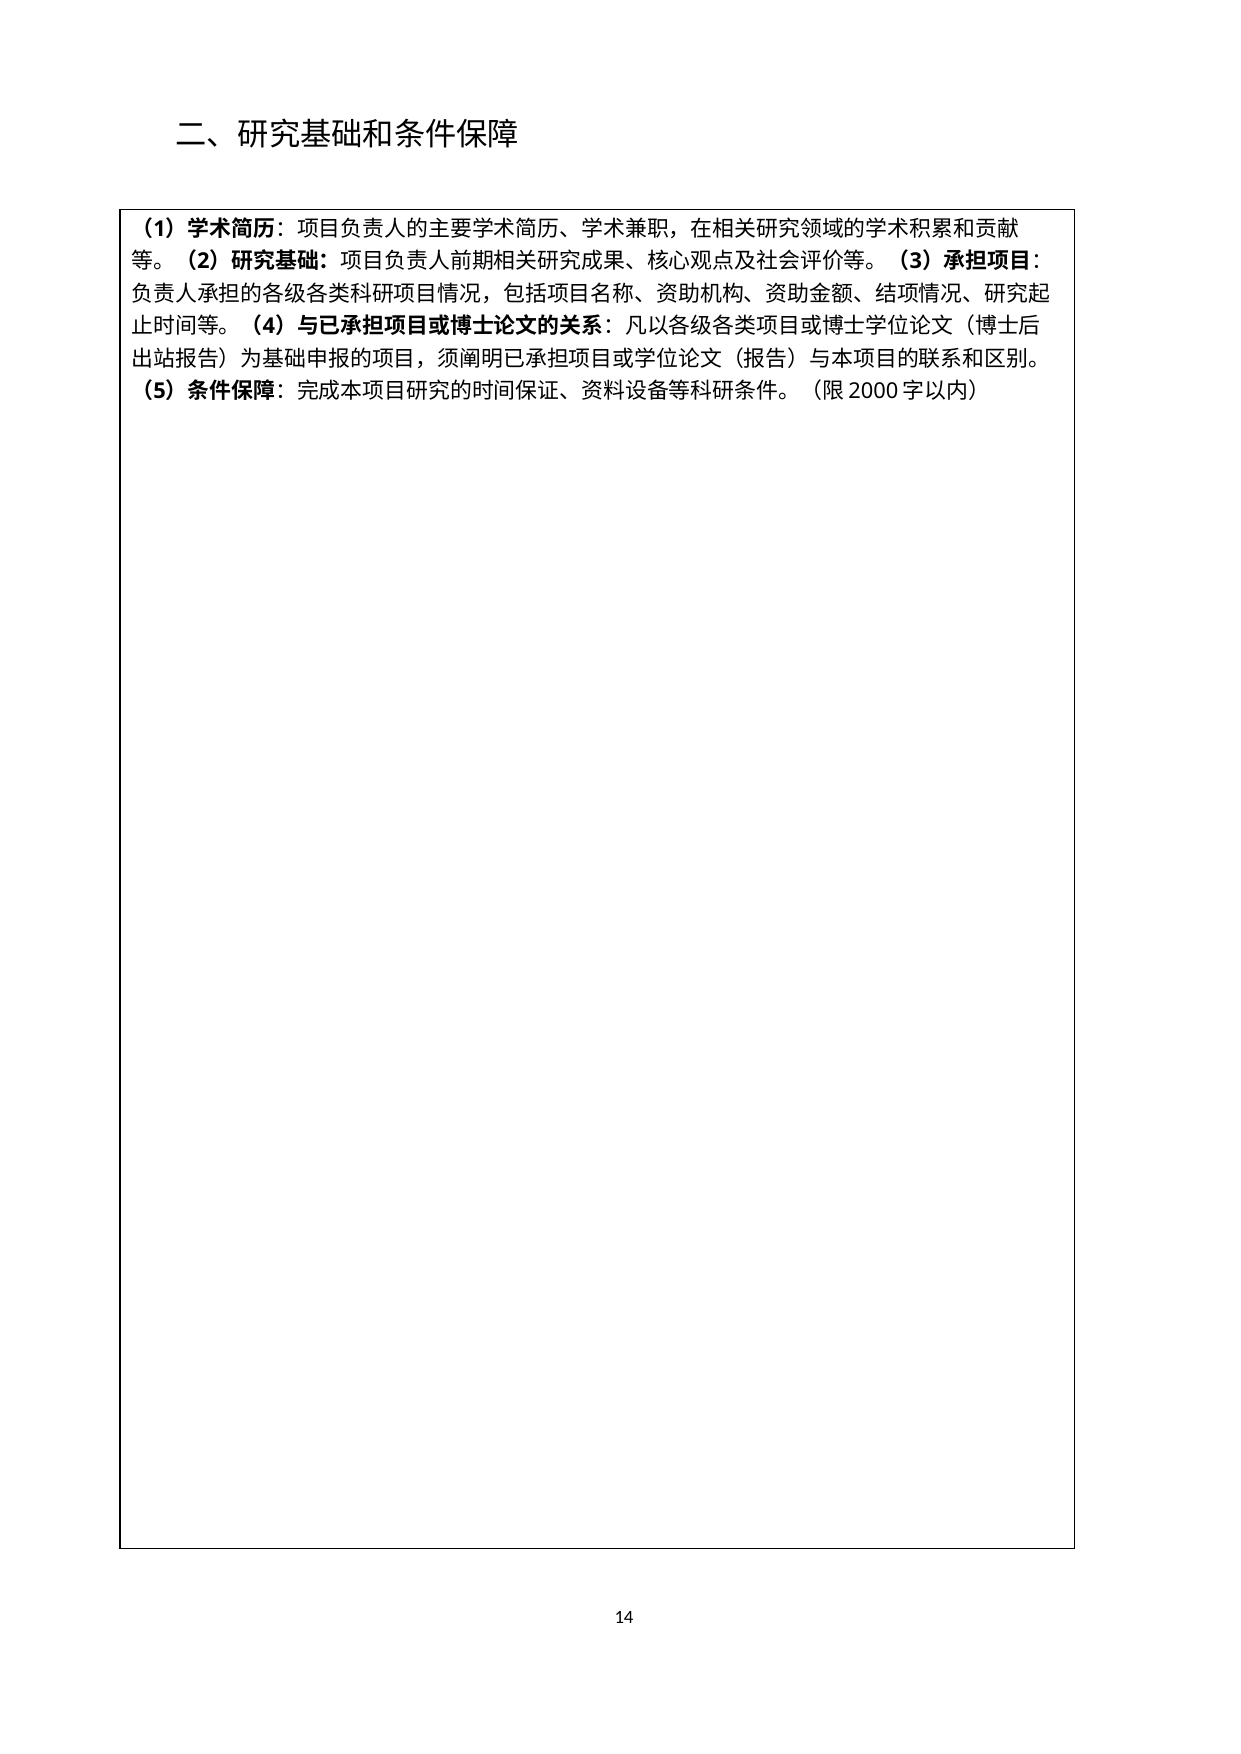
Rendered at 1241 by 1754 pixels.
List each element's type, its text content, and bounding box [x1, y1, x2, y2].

text 二、研究基础和条件保障 [175, 99, 1083, 164]
table_header （1）学术简历：项目负责人的主要学术简历、学术兼职，在相关研究领域的学术积累和贡献等。（2）研究基础：项目负责人前期相关研究成果、核心观点及社会评价等。（3）承担项目：负责人承担的各级各类科研项目情况，包括项目名称、资助机构、资助金额、结项情况、研究起止时间等。（4）与已承担项目或博士论文的关系：凡以各级各类项目或博士学位论文（博士后出站报告）为基础申报的项目，须阐明已承担项目或学位论文（报告）与本项目的联系和区别。（5）条件保障：完成本项目研究的时间保证、资料设备等科研条件。（限2000字以内） [121, 210, 1074, 1547]
